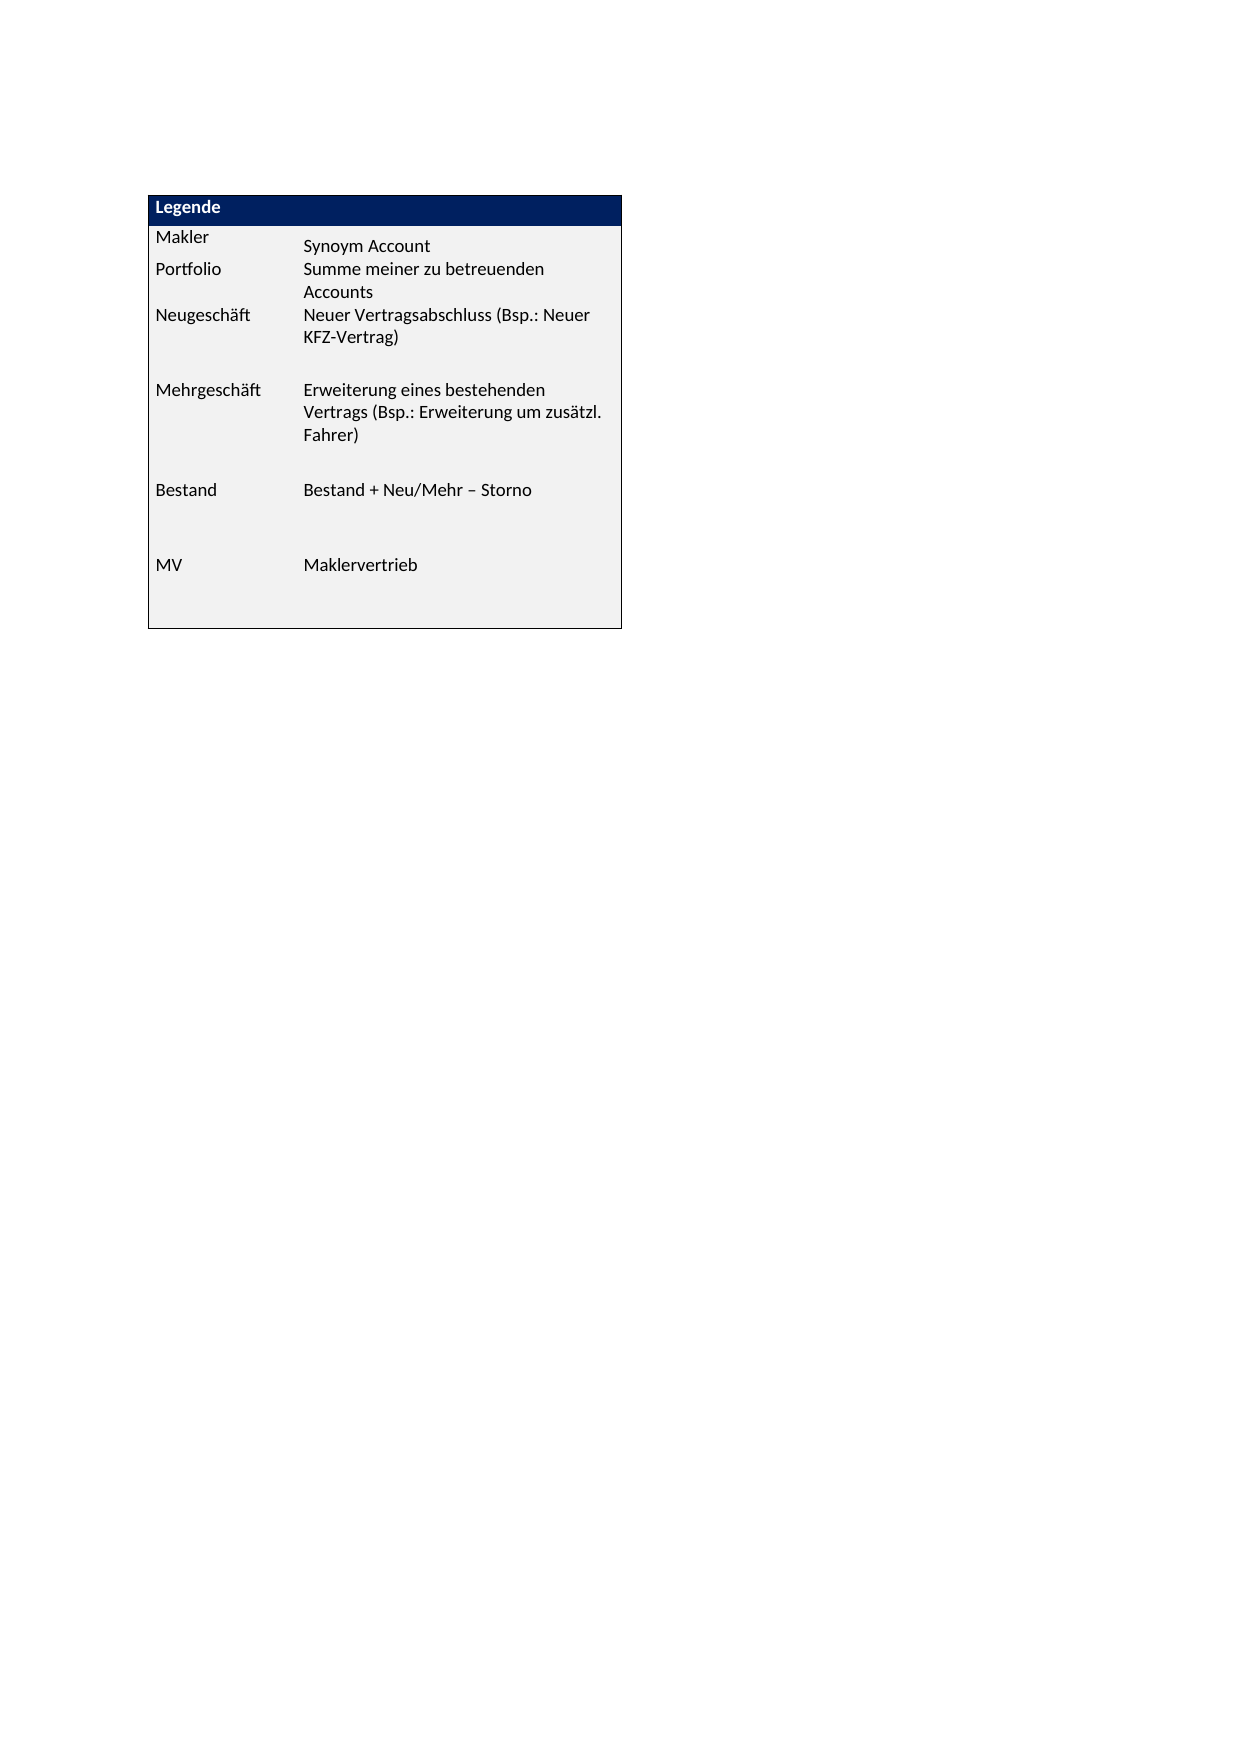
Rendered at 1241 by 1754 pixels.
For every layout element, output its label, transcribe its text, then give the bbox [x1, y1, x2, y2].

table_cell MV [149, 553, 296, 628]
table_cell Maklervertrieb [296, 553, 621, 628]
table_cell Mehrgeschäft [149, 378, 296, 478]
table_header Legende [149, 196, 296, 226]
table_cell Neuer Vertragsabschluss (Bsp.: Neuer KFZ-Vertrag) [296, 303, 621, 378]
table_cell Neugeschäft [149, 303, 296, 378]
table_cell Erweiterung eines bestehenden Vertrags (Bsp.: Erweiterung um zusätzl. Fahrer) [296, 378, 621, 478]
table_cell Bestand + Neu/Mehr – Storno [296, 478, 621, 553]
table_cell Makler [149, 226, 296, 257]
table_header [296, 196, 621, 226]
table_cell Summe meiner zu betreuenden Accounts [296, 257, 621, 303]
table_cell Synoym Account [296, 226, 621, 257]
table_cell Bestand [149, 478, 296, 553]
table_cell Portfolio [149, 257, 296, 303]
